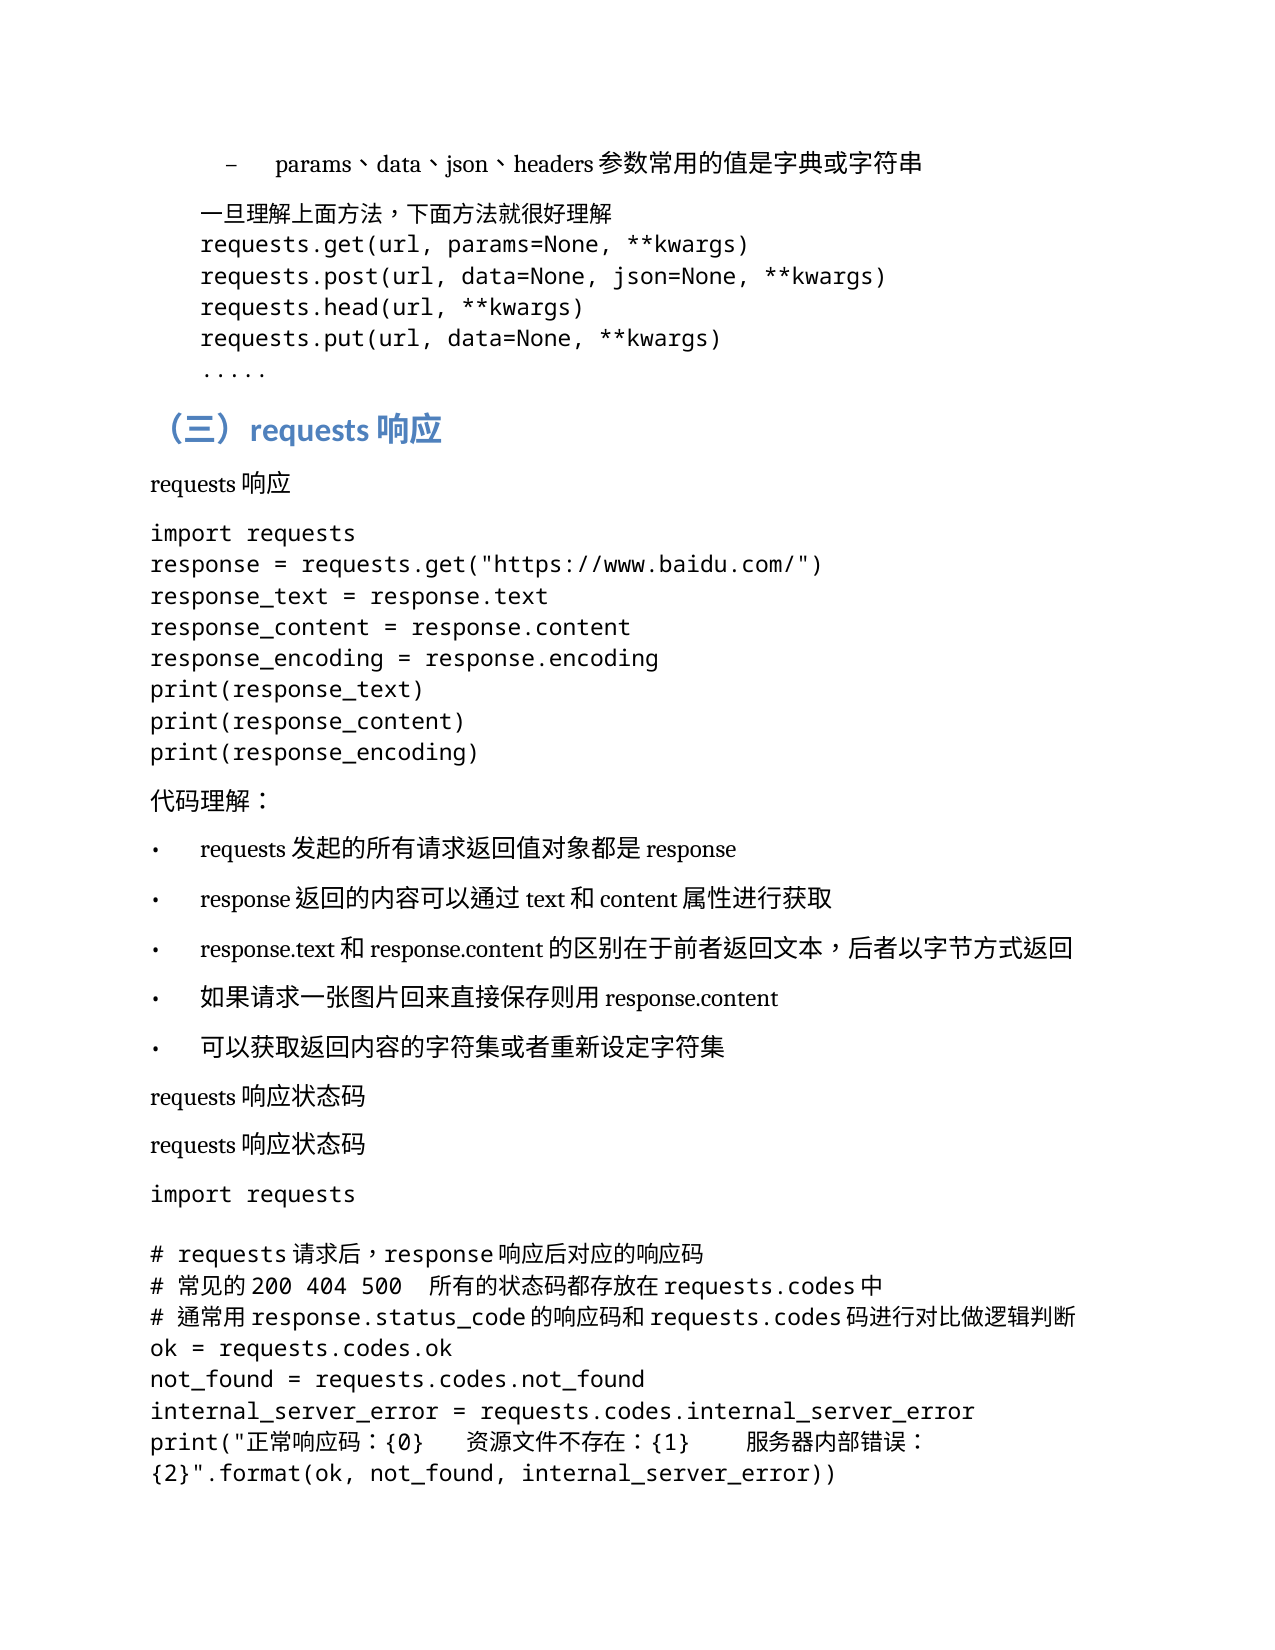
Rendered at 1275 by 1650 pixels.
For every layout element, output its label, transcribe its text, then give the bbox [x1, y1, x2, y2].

text import requests response = requests.get("https://www.baidu.com/") response_text = response.text response_content = response.content response_encoding = response.encoding print(response_text) print(response_content) print(response_encoding) [150, 517, 1125, 767]
list params、data、json、headers参数常用的值是字典或字符串 [225, 150, 1125, 179]
text requests响应状态码 [150, 1083, 1125, 1112]
list 可以获取返回内容的字符集或者重新设定字符集 [150, 1034, 1125, 1062]
list response.text和response.content的区别在于前者返回文本，后者以字节方式返回 [150, 934, 1125, 963]
text requests响应状态码 [150, 1131, 1125, 1159]
list response返回的内容可以通过text和content属性进行获取 [150, 885, 1125, 914]
subtitle requests响应 [150, 405, 1125, 451]
list requests发起的所有请求返回值对象都是response [150, 835, 1125, 864]
list 如果请求一张图片回来直接保存则用response.content [150, 984, 1125, 1013]
text 代码理解： [150, 788, 1125, 817]
list 一旦理解上面方法，下面方法就很好理解 requests.get(url, params=None, **kwargs) requests.post(url, data=None, json=None, **kwargs) requests.head(url, **kwargs) requests.put(url, data=None, **kwargs) ..... [150, 199, 1125, 384]
text requests响应 [150, 469, 1125, 498]
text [150, 1178, 1125, 1488]
